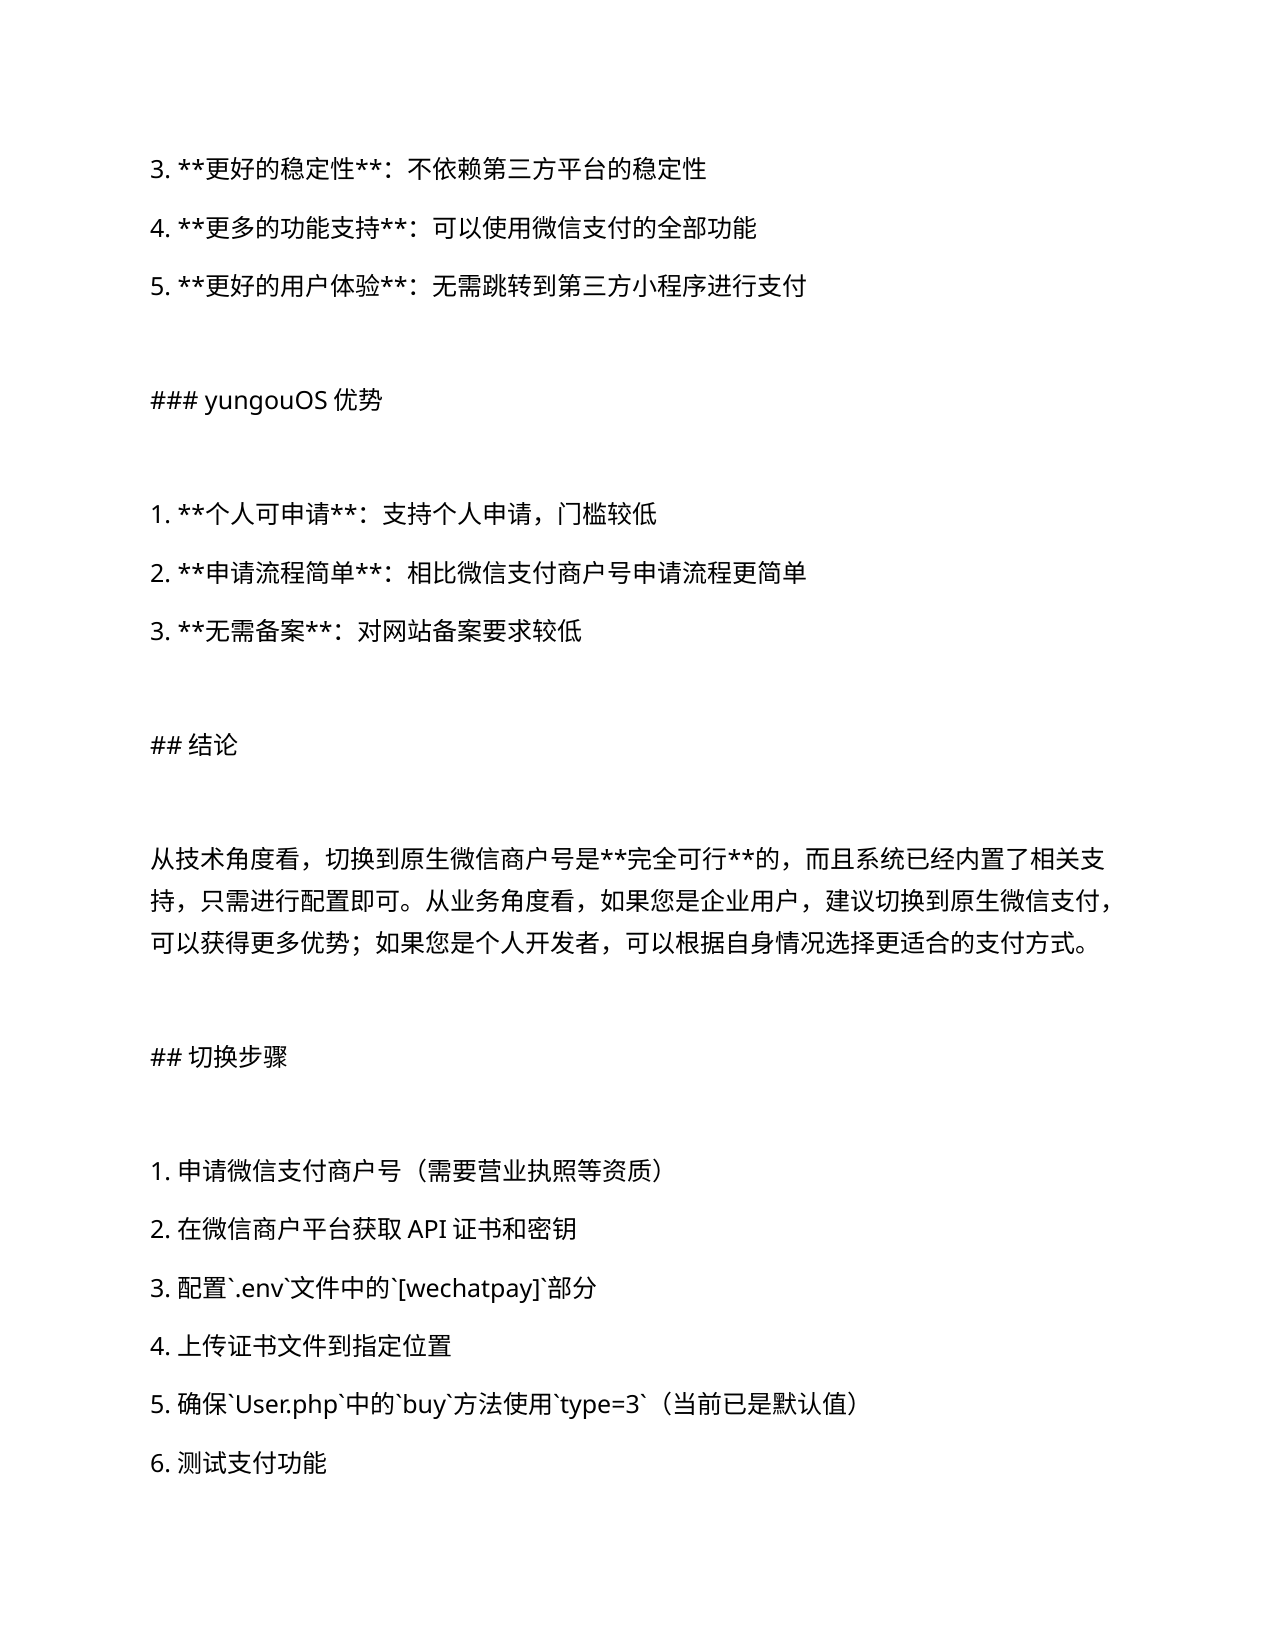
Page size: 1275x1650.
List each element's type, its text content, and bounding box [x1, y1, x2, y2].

text 4. **更多的功能支持**：可以使用微信支付的全部功能 [150, 208, 1125, 244]
text 3. **无需备案**：对网站备案要求较低 [150, 612, 1125, 648]
text 5. **更好的用户体验**：无需跳转到第三方小程序进行支付 [150, 267, 1125, 303]
text 6. 测试支付功能 [150, 1443, 1125, 1479]
text 1. 申请微信支付商户号（需要营业执照等资质） [150, 1152, 1125, 1188]
text ### yungouOS优势 [150, 381, 1125, 417]
text 4. 上传证书文件到指定位置 [150, 1327, 1125, 1363]
text 5. 确保`User.php`中的`buy`方法使用`type=3`（当前已是默认值） [150, 1385, 1125, 1421]
text 3. 配置`.env`文件中的`[wechatpay]`部分 [150, 1268, 1125, 1304]
text 3. **更好的稳定性**：不依赖第三方平台的稳定性 [150, 150, 1125, 186]
text ## 结论 [150, 726, 1125, 762]
text 1. **个人可申请**：支持个人申请，门槛较低 [150, 495, 1125, 531]
text 从技术角度看，切换到原生微信商户号是**完全可行**的，而且系统已经内置了相关支持，只需进行配置即可。从业务角度看，如果您是企业用户，建议切换到原生微信支付，可以获得更多优势；如果您是个人开发者，可以根据自身情况选择更适合的支付方式。 [150, 840, 1125, 959]
text ## 切换步骤 [150, 1037, 1125, 1074]
text 2. 在微信商户平台获取API证书和密钥 [150, 1210, 1125, 1246]
text 2. **申请流程简单**：相比微信支付商户号申请流程更简单 [150, 553, 1125, 589]
